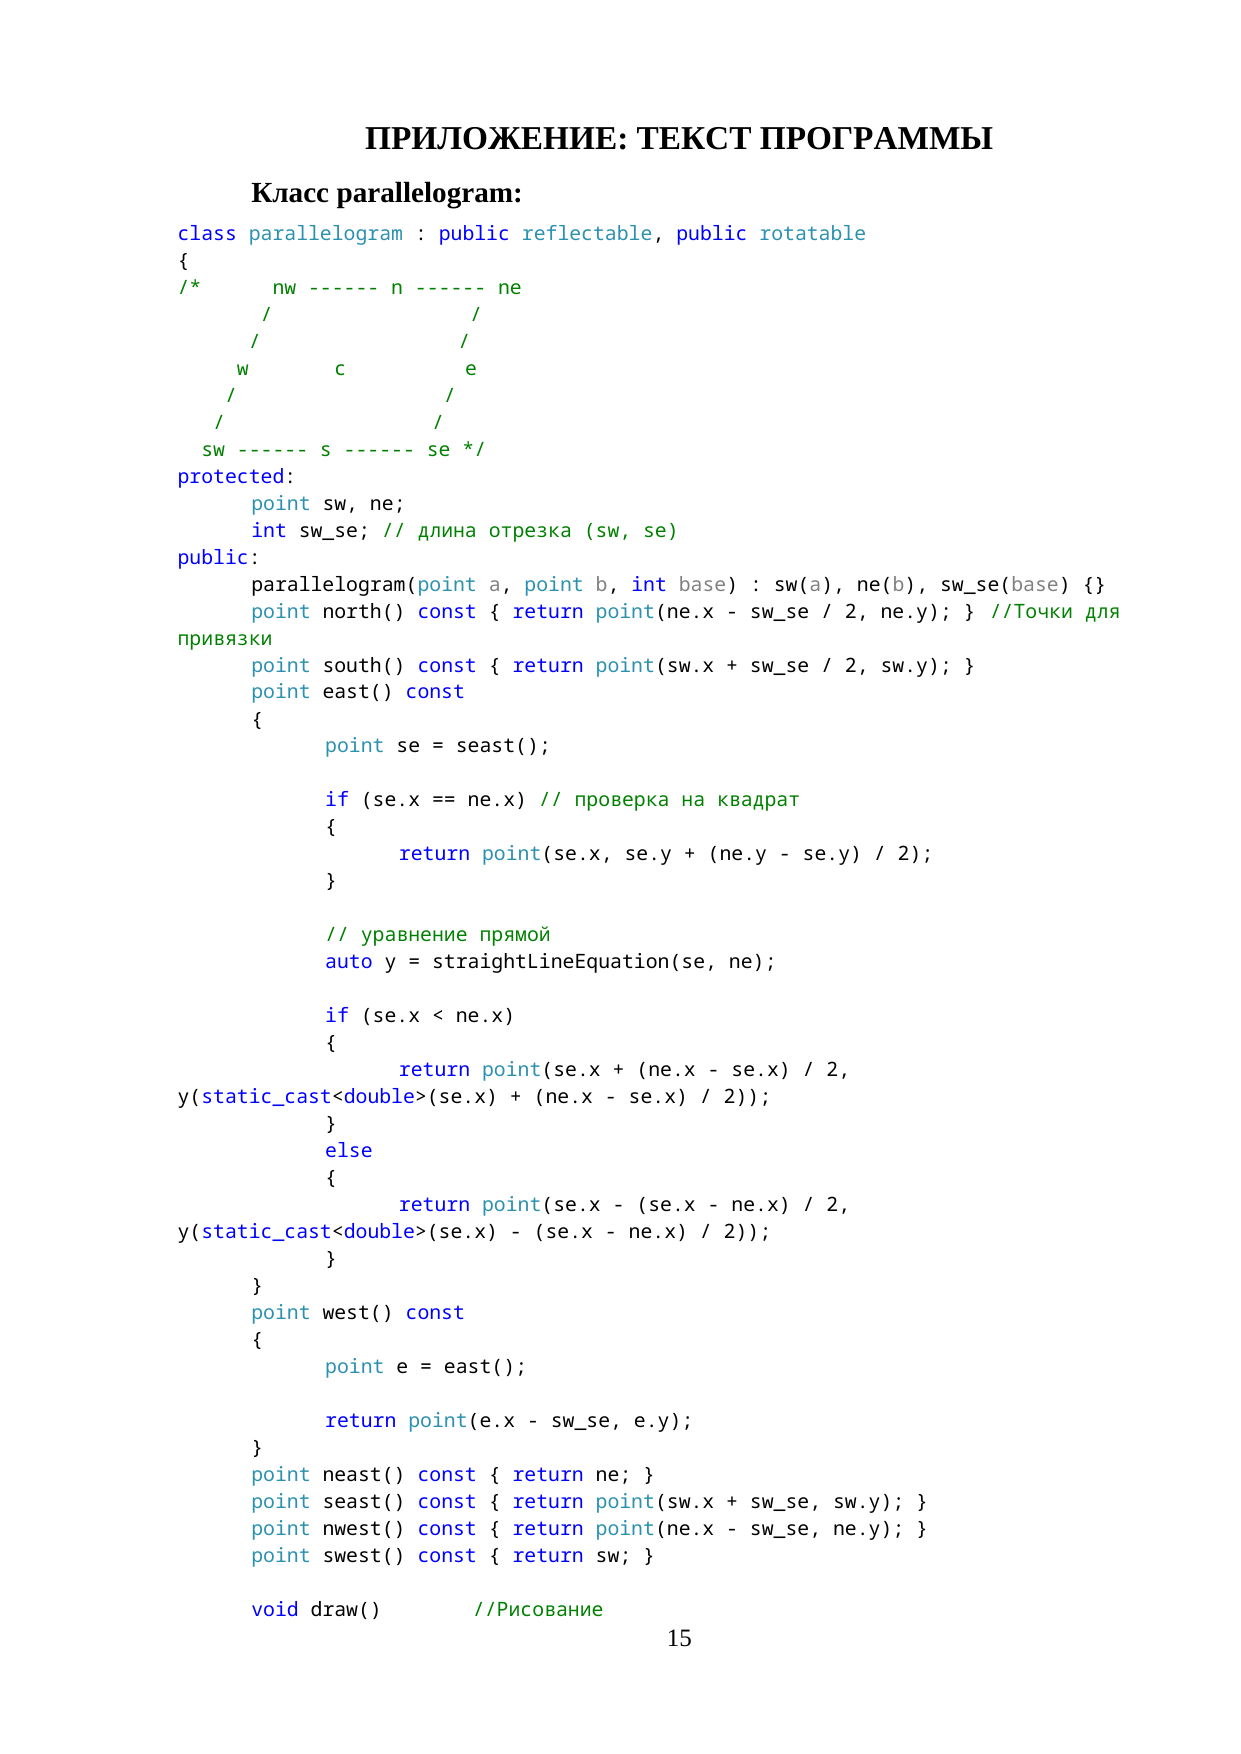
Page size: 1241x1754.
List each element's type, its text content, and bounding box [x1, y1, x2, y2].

text protected: [177, 462, 1181, 489]
text { [177, 705, 1181, 732]
text // уравнение прямой [177, 921, 1181, 948]
text point sw, ne; [177, 489, 1181, 516]
text { [177, 1028, 1181, 1056]
text point swest() const { return sw; } [177, 1541, 1181, 1568]
text } [177, 1109, 1181, 1136]
text parallelogram(point a, point b, int base) : sw(a), ne(b), sw_se(base) {} [177, 570, 1181, 597]
text { [177, 813, 1181, 840]
text auto y = straightLineEquation(se, ne); [177, 948, 1181, 974]
text return point(se.x, se.y + (ne.y - se.y) / 2); [177, 840, 1181, 867]
text / / [177, 327, 1181, 354]
text class parallelogram : public reflectable, public rotatable [177, 219, 1181, 246]
text public: [177, 543, 1181, 570]
text point north() const { return point(ne.x - sw_se / 2, ne.y); } //Точки для привязки [177, 597, 1181, 651]
text / / [177, 408, 1181, 435]
text { [177, 246, 1181, 273]
subtitle ПРИЛОЖЕНИЕ: ТЕКСТ ПРОГРАММЫ [177, 118, 1181, 156]
text } [177, 1244, 1181, 1271]
text } [177, 1271, 1181, 1298]
text point neast() const { return ne; } [177, 1460, 1181, 1487]
text point west() const [177, 1298, 1181, 1325]
text else [177, 1136, 1181, 1163]
text if (se.x == ne.x) // проверка на квадрат [177, 786, 1181, 813]
text point south() const { return point(sw.x + sw_se / 2, sw.y); } [177, 651, 1181, 678]
text w c e [177, 354, 1181, 381]
text point e = east(); [177, 1352, 1181, 1379]
text } [177, 867, 1181, 894]
text / / [177, 300, 1181, 327]
text return point(se.x + (ne.x - se.x) / 2, y(static_cast<double>(se.x) + (ne.x - se.x) / 2)); [177, 1056, 1181, 1109]
text point seast() const { return point(sw.x + sw_se, sw.y); } [177, 1487, 1181, 1514]
text int sw_se; // длина отрезка (sw, se) [177, 516, 1181, 543]
text sw ------ s ------ se */ [177, 435, 1181, 462]
text point nwest() const { return point(ne.x - sw_se, ne.y); } [177, 1514, 1181, 1541]
text point east() const [177, 678, 1181, 705]
text void draw() //Рисование [177, 1595, 1181, 1622]
text } [177, 1433, 1181, 1460]
text / / [177, 381, 1181, 408]
text { [177, 1325, 1181, 1352]
text Класс parallelogram: [177, 176, 1181, 209]
text return point(se.x - (se.x - ne.x) / 2, y(static_cast<double>(se.x) - (se.x - ne.x) / 2)); [177, 1190, 1181, 1244]
text point se = seast(); [177, 732, 1181, 759]
text { [177, 1163, 1181, 1190]
text return point(e.x - sw_se, e.y); [177, 1406, 1181, 1433]
text /* nw ------ n ------ ne [177, 273, 1181, 300]
text if (se.x < ne.x) [177, 1002, 1181, 1028]
